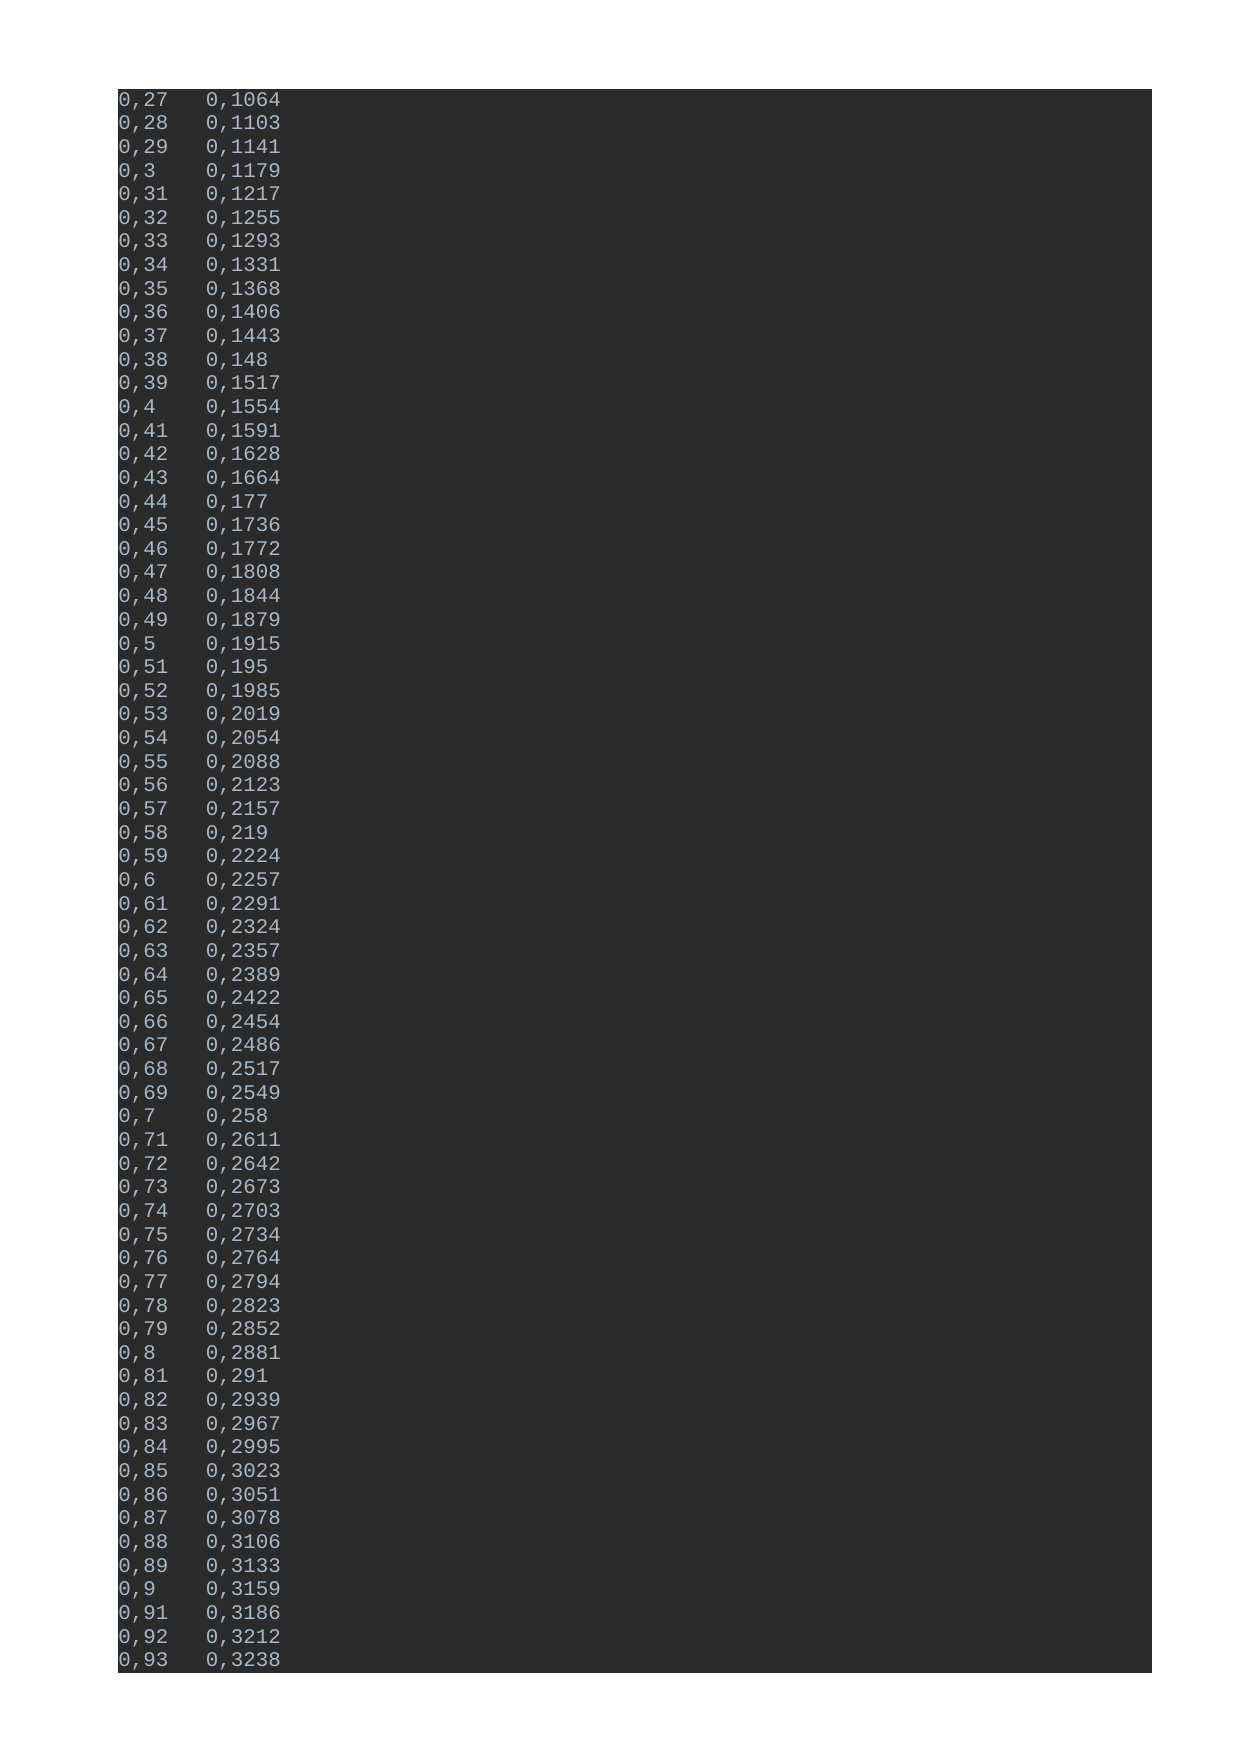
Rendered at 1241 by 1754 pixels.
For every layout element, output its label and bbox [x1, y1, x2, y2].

text [118, 89, 1152, 1673]
